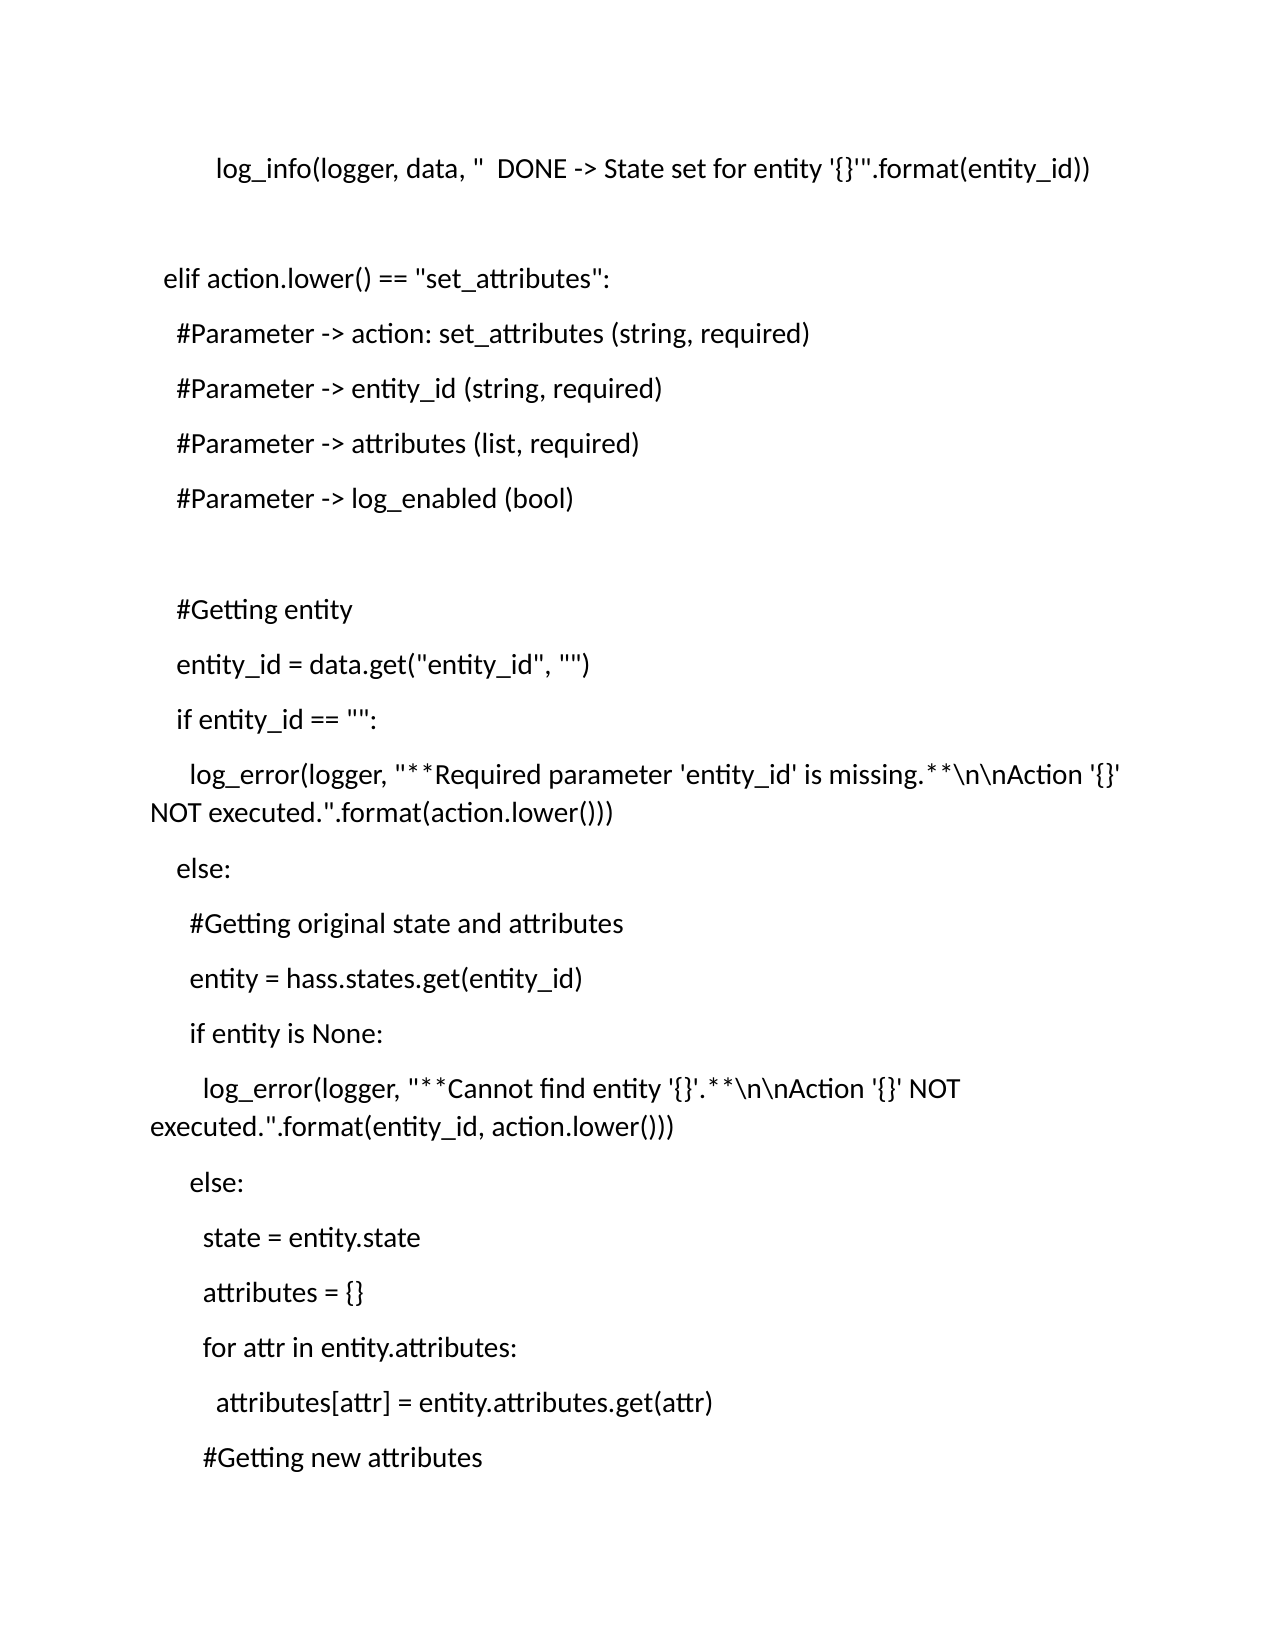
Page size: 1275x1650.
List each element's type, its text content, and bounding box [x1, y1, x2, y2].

text entity = hass.states.get(entity_id) [150, 960, 1125, 996]
text entity_id = data.get("entity_id", "") [150, 646, 1125, 682]
text #Parameter -> attributes (list, required) [150, 426, 1125, 461]
text attributes = {} [150, 1274, 1125, 1309]
text state = entity.state [150, 1219, 1125, 1254]
text #Getting entity [150, 591, 1125, 626]
text else: [150, 850, 1125, 885]
text attributes[attr] = entity.attributes.get(attr) [150, 1384, 1125, 1420]
text if entity_id == "": [150, 701, 1125, 737]
text elif action.lower() == "set_attributes": [150, 260, 1125, 296]
text log_info(logger, data, " DONE -> State set for entity '{}'".format(entity_id)) [150, 150, 1125, 186]
text #Parameter -> log_enabled (bool) [150, 481, 1125, 516]
text #Parameter -> action: set_attributes (string, required) [150, 315, 1125, 351]
text #Getting new attributes [150, 1439, 1125, 1475]
text #Getting original state and attributes [150, 905, 1125, 940]
text for attr in entity.attributes: [150, 1329, 1125, 1364]
text else: [150, 1164, 1125, 1199]
text log_error(logger, "**Cannot find entity '{}'.**\n\nAction '{}' NOT executed.".format(entity_id, action.lower())) [150, 1070, 1125, 1144]
text log_error(logger, "**Required parameter 'entity_id' is missing.**\n\nAction '{}' NOT executed.".format(action.lower())) [150, 756, 1125, 830]
text #Parameter -> entity_id (string, required) [150, 370, 1125, 406]
text if entity is None: [150, 1015, 1125, 1051]
